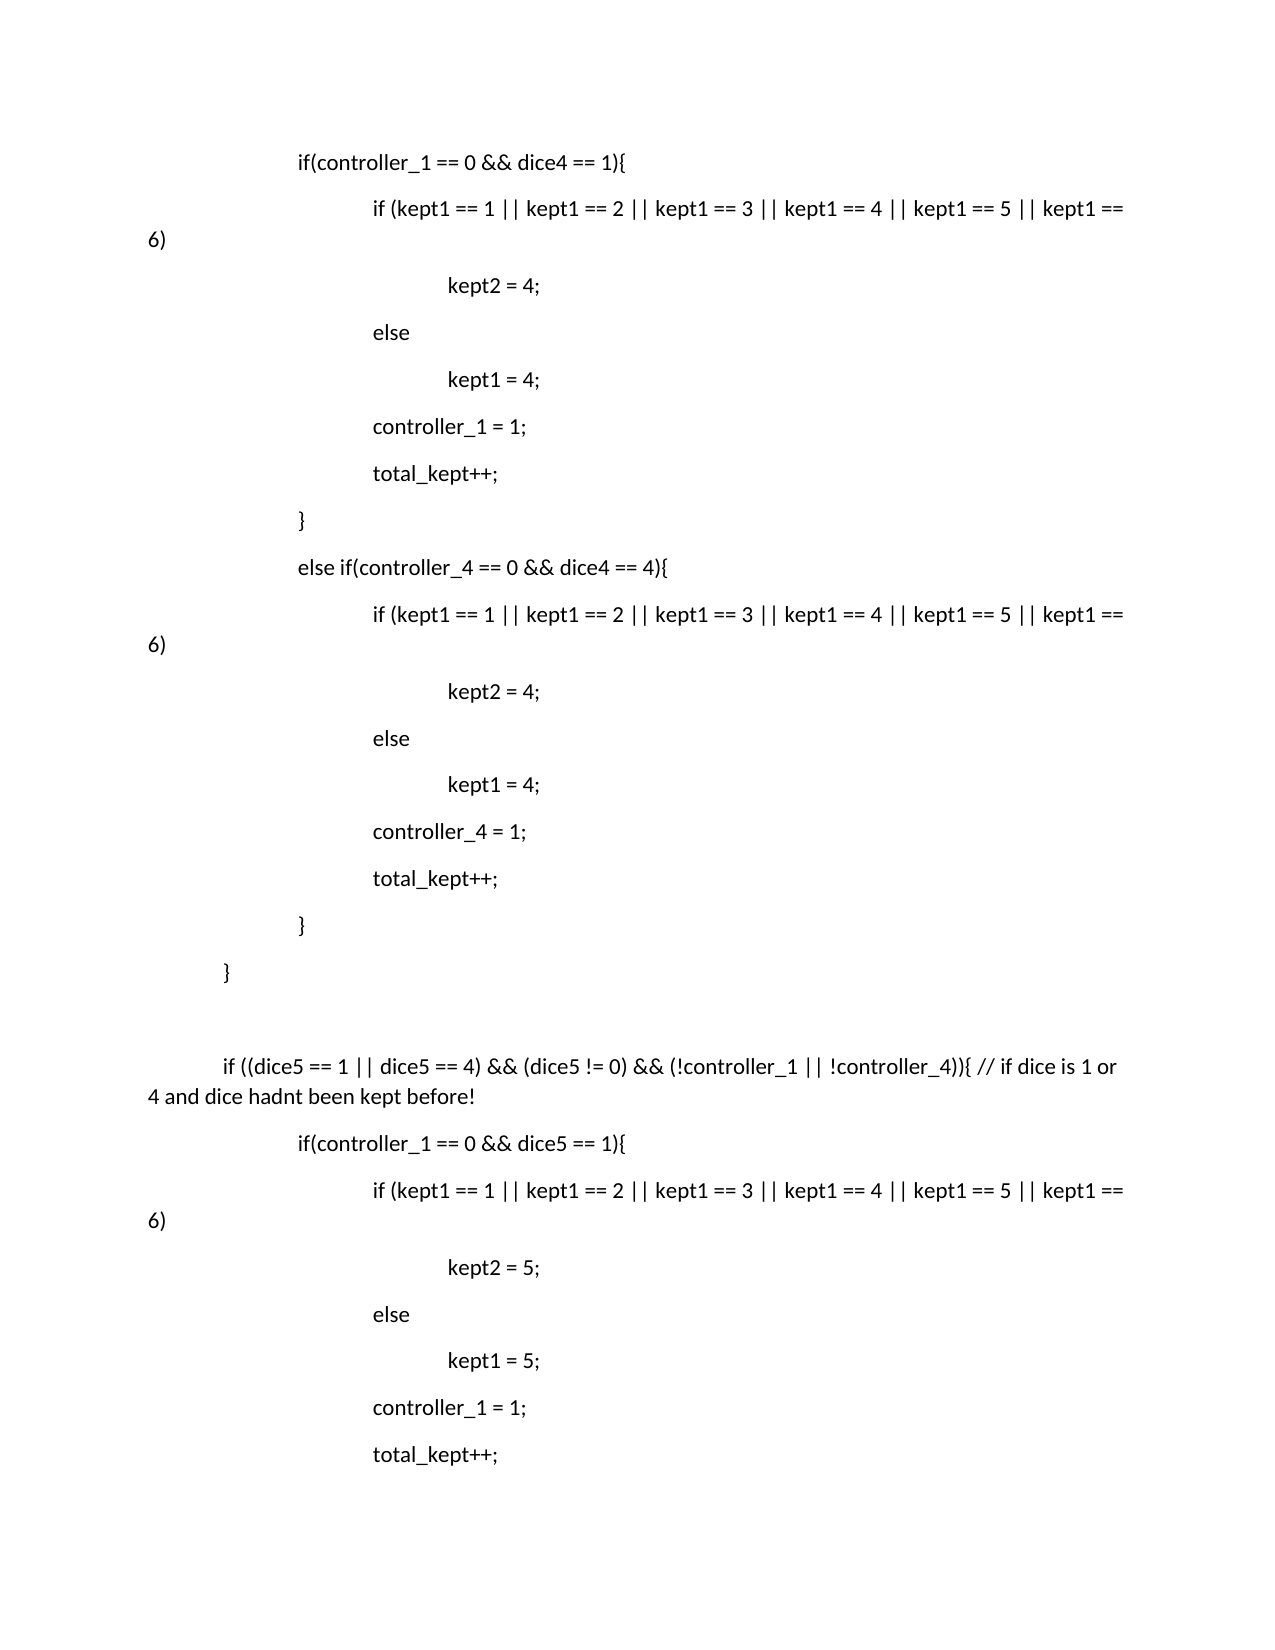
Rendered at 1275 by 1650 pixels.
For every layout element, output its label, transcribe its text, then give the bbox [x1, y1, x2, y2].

text controller_1 = 1; [148, 412, 1127, 440]
text else [148, 724, 1127, 752]
text else [148, 1300, 1127, 1328]
text else if(controller_4 == 0 && dice4 == 4){ [148, 553, 1127, 581]
text controller_4 = 1; [148, 817, 1127, 845]
text kept1 = 5; [148, 1347, 1127, 1374]
text } [148, 911, 1127, 939]
text total_kept++; [148, 864, 1127, 892]
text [148, 1176, 1127, 1234]
text } [148, 958, 1127, 986]
text if (kept1 == 1 || kept1 == 2 || kept1 == 3 || kept1 == 4 || kept1 == 5 || kept1 == 6) [148, 600, 1127, 658]
text } [148, 506, 1127, 534]
text kept2 = 4; [148, 272, 1127, 299]
text controller_1 = 1; [148, 1393, 1127, 1421]
text kept1 = 4; [148, 365, 1127, 393]
text if ((dice5 == 1 || dice5 == 4) && (dice5 != 0) && (!controller_1 || !controller_4)){ // if dice is 1 or 4 and dice hadnt been kept before! [148, 1052, 1127, 1110]
text if(controller_1 == 0 && dice5 == 1){ [148, 1129, 1127, 1157]
text else [148, 318, 1127, 346]
text if(controller_1 == 0 && dice4 == 1){ [148, 148, 1127, 176]
text total_kept++; [148, 1440, 1127, 1468]
text if (kept1 == 1 || kept1 == 2 || kept1 == 3 || kept1 == 4 || kept1 == 5 || kept1 == 6) [148, 194, 1127, 253]
text kept1 = 4; [148, 771, 1127, 798]
text total_kept++; [148, 459, 1127, 487]
text kept2 = 5; [148, 1253, 1127, 1281]
text kept2 = 4; [148, 677, 1127, 705]
